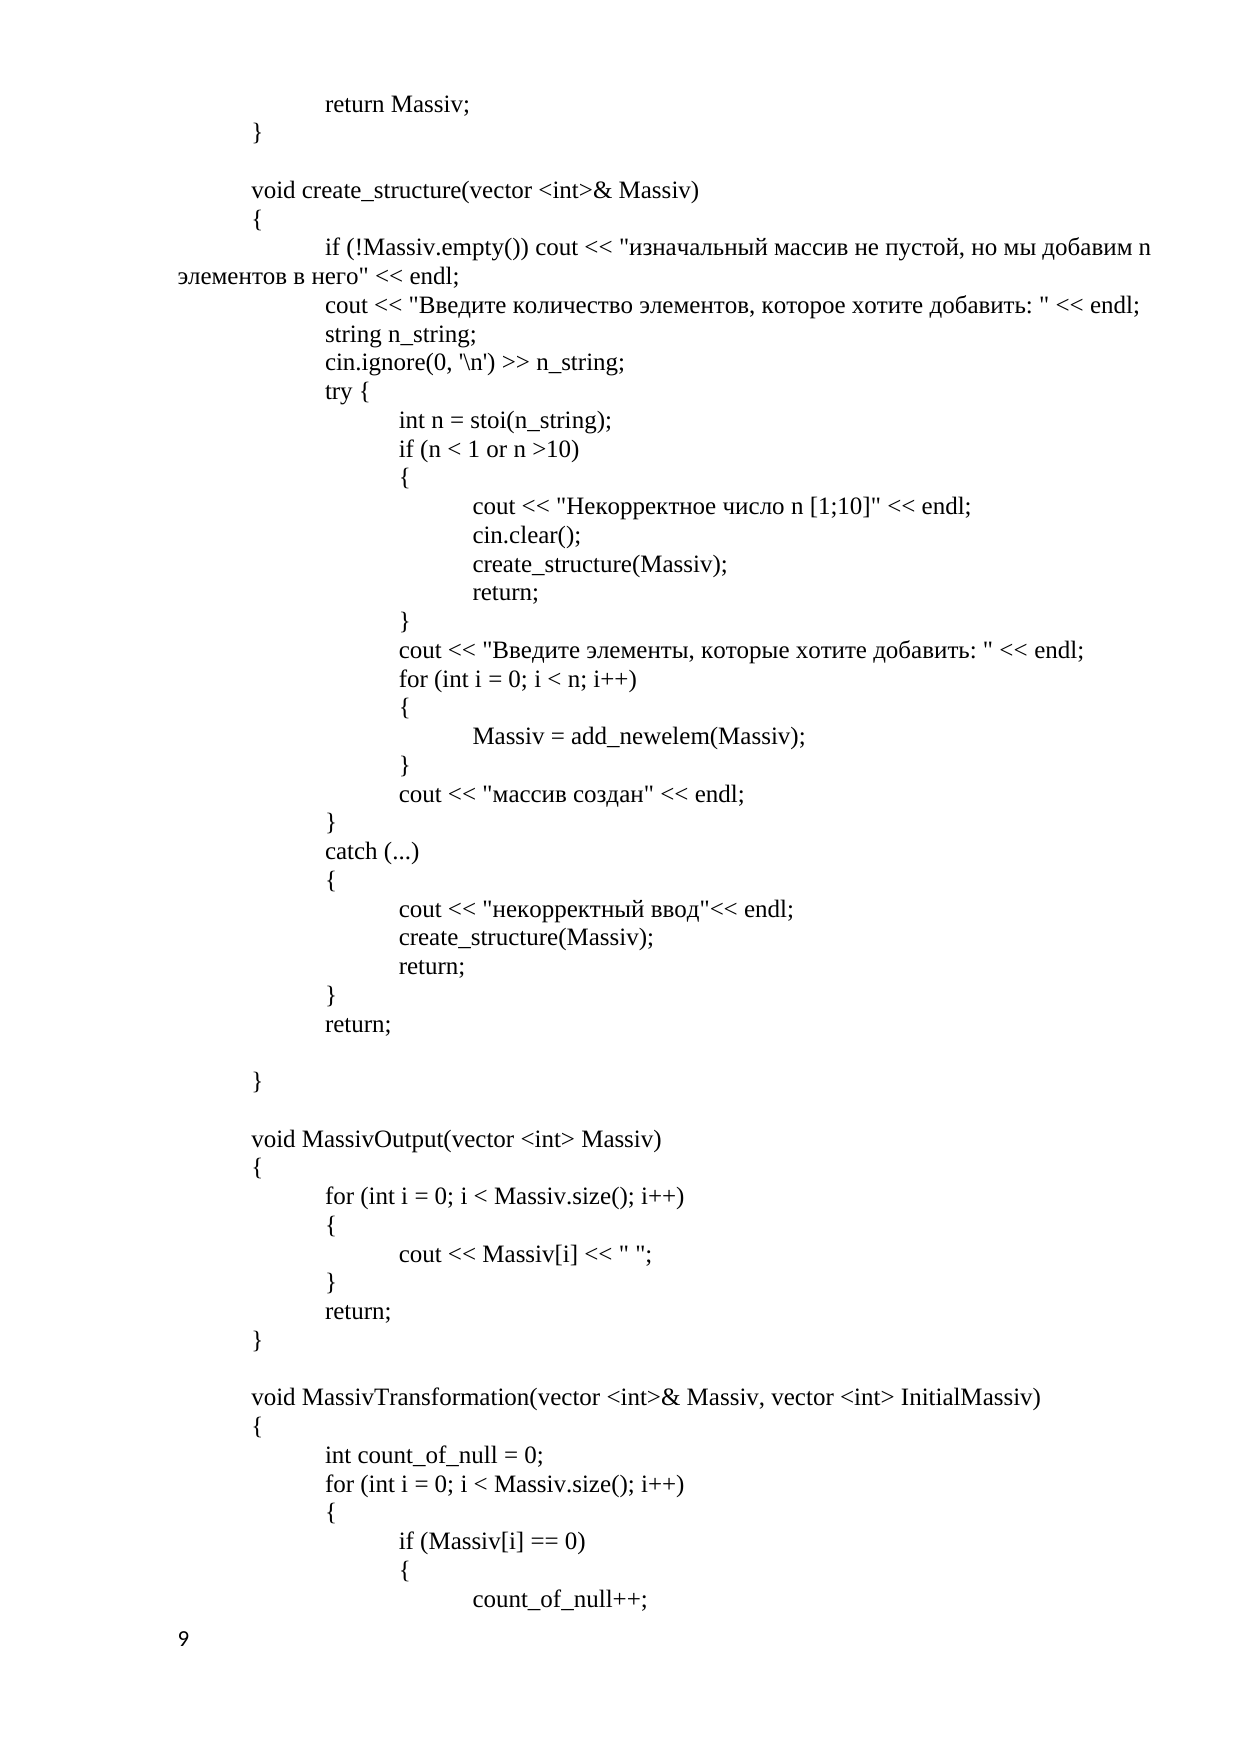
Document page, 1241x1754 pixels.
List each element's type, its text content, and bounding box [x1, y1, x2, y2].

text try { [177, 376, 1152, 405]
text } [177, 606, 1152, 635]
text void MassivOutput(vector <int> Massiv) [177, 1124, 1152, 1152]
text } [177, 1066, 1152, 1095]
text cout << "массив создан" << endl; [177, 779, 1152, 807]
text cin.ignore(0, '\n') >> n_string; [177, 347, 1152, 376]
text } [177, 750, 1152, 779]
text int count_of_null = 0; [177, 1440, 1152, 1469]
text cout << Massiv[i] << " "; [177, 1239, 1152, 1267]
text Massiv = add_newelem(Massiv); [177, 721, 1152, 750]
text count_of_null++; [177, 1584, 1152, 1612]
text if (Massiv[i] == 0) [177, 1526, 1152, 1555]
text create_structure(Massiv); [177, 922, 1152, 951]
text return Massiv; [177, 89, 1152, 117]
text { [177, 204, 1152, 232]
text cout << "Введите элементы, которые хотите добавить: " << endl; [177, 635, 1152, 664]
text return; [177, 577, 1152, 606]
text } [177, 117, 1152, 146]
text { [177, 865, 1152, 894]
text return; [177, 1296, 1152, 1325]
text void MassivTransformation(vector <int>& Massiv, vector <int> InitialMassiv) [177, 1382, 1152, 1411]
text int n = stoi(n_string); [177, 405, 1152, 434]
text cout << "Введите количество элементов, которое хотите добавить: " << endl; [177, 290, 1152, 319]
text } [177, 1325, 1152, 1354]
text { [177, 1210, 1152, 1239]
text create_structure(Massiv); [177, 549, 1152, 577]
text for (int i = 0; i < n; i++) [177, 664, 1152, 692]
text if (!Massiv.empty()) cout << "изначальный массив не пустой, но мы добавим n элементов в него" << endl; [177, 232, 1152, 290]
text if (n < 1 or n >10) [177, 434, 1152, 462]
text return; [177, 1009, 1152, 1037]
text void create_structure(vector <int>& Massiv) [177, 175, 1152, 204]
text for (int i = 0; i < Massiv.size(); i++) [177, 1469, 1152, 1497]
text string n_string; [177, 319, 1152, 347]
text { [177, 1497, 1152, 1526]
text cout << "некорректный ввод"<< endl; [177, 894, 1152, 922]
text for (int i = 0; i < Massiv.size(); i++) [177, 1181, 1152, 1210]
text { [177, 1555, 1152, 1584]
text } [177, 980, 1152, 1009]
text } [177, 807, 1152, 836]
text return; [177, 951, 1152, 980]
text cout << "Некорректное число n [1;10]" << endl; [177, 491, 1152, 520]
text } [177, 1267, 1152, 1296]
text { [177, 462, 1152, 491]
text { [177, 1152, 1152, 1181]
text { [177, 692, 1152, 721]
text catch (...) [177, 836, 1152, 865]
text { [177, 1411, 1152, 1440]
text cin.clear(); [177, 520, 1152, 549]
